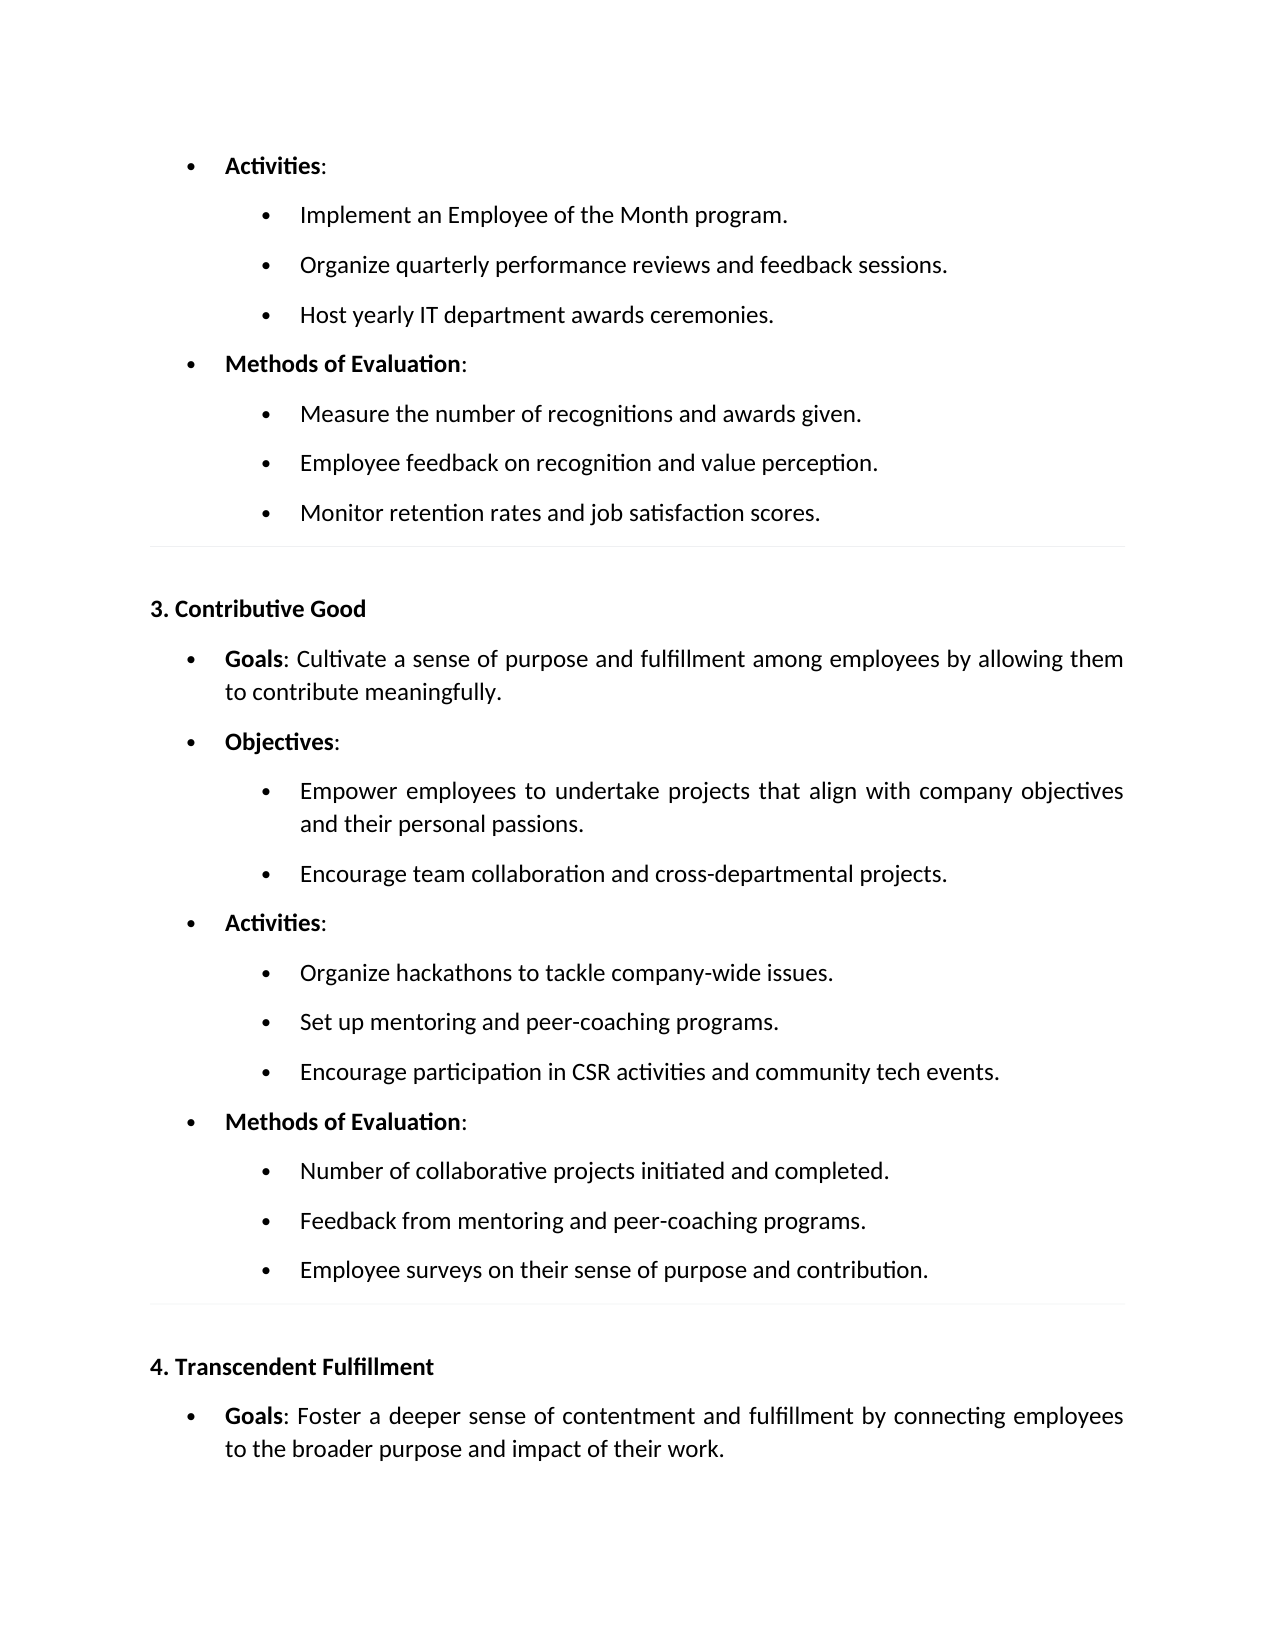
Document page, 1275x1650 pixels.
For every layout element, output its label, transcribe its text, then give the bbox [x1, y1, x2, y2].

list Employee feedback on recognition and value perception. [262, 447, 1125, 478]
list Organize hackathons to tackle company-wide issues. [262, 957, 1125, 987]
text 3. Contributive Good [150, 593, 1125, 624]
list Host yearly IT department awards ceremonies. [262, 299, 1125, 329]
list Employee surveys on their sense of purpose and contribution. [262, 1254, 1125, 1285]
list Goals: Foster a deeper sense of contentment and fulfillment by connecting employees to the broader purpose and impact of their work. [187, 1400, 1125, 1464]
list Encourage participation in CSR activities and community tech events. [262, 1056, 1125, 1087]
list Measure the number of recognitions and awards given. [262, 398, 1125, 428]
list Encourage team collaboration and cross-departmental projects. [262, 858, 1125, 888]
list Organize quarterly performance reviews and feedback sessions. [262, 249, 1125, 280]
list Monitor retention rates and job satisfaction scores. [262, 497, 1125, 528]
list Set up mentoring and peer-coaching programs. [262, 1006, 1125, 1037]
list Activities: [187, 150, 1125, 181]
list Feedback from mentoring and peer-coaching programs. [262, 1205, 1125, 1235]
list Number of collaborative projects initiated and completed. [262, 1155, 1125, 1186]
list Objectives: [187, 726, 1125, 756]
list Empower employees to undertake projects that align with company objectives and their personal passions. [262, 775, 1125, 839]
list Goals: Cultivate a sense of purpose and fulfillment among employees by allowing them to contribute meaningfully. [187, 643, 1125, 707]
list Implement an Employee of the Month program. [262, 199, 1125, 230]
text 4. Transcendent Fulfillment [150, 1351, 1125, 1381]
list Methods of Evaluation: [187, 348, 1125, 379]
list Activities: [187, 907, 1125, 938]
list Methods of Evaluation: [187, 1106, 1125, 1136]
